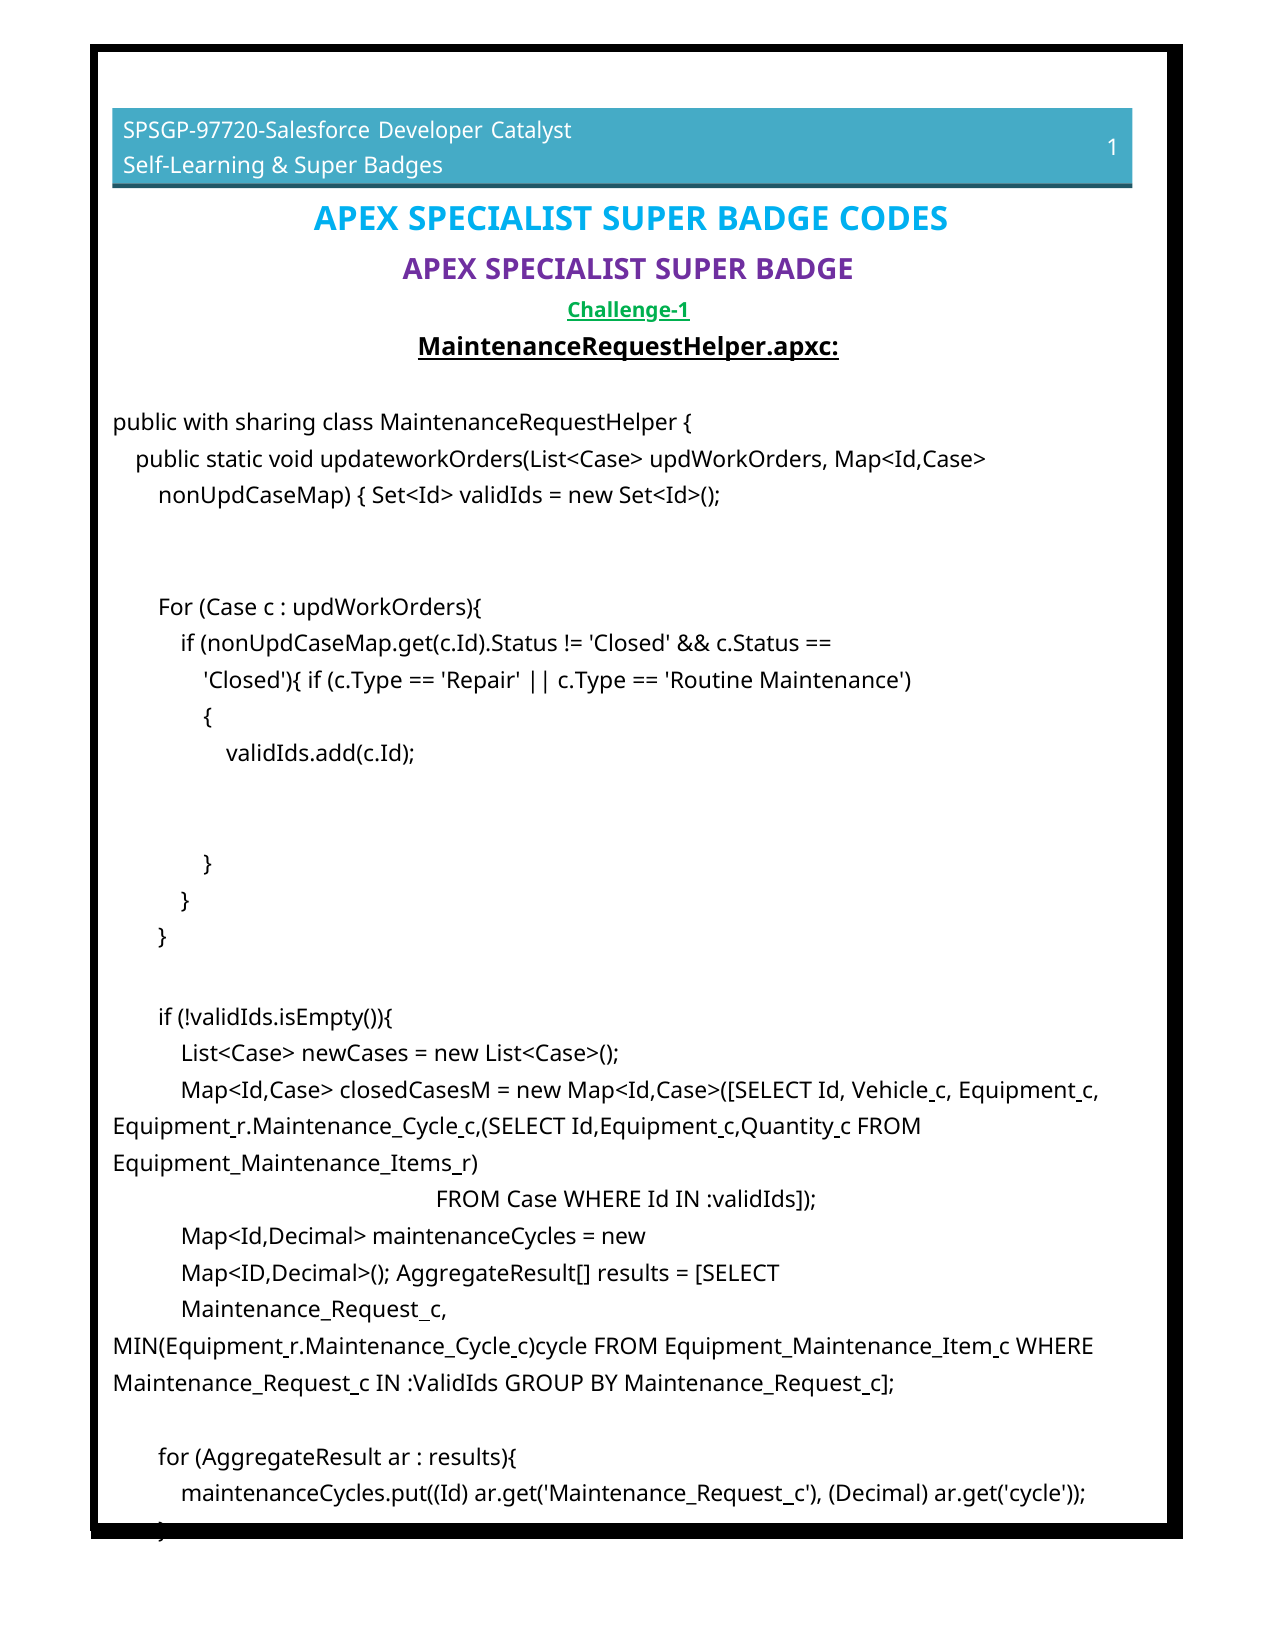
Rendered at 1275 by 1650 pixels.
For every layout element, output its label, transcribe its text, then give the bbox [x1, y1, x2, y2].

text Challenge-1 [222, 295, 1034, 324]
text MIN(Equipment r.Maintenance_Cycle c)cycle FROM Equipment_Maintenance_Item c WHERE Maintenance_Request c IN :ValidIds GROUP BY Maintenance_Request c]; [112, 1330, 1110, 1398]
text Map<Id,Case> closedCasesM = new Map<Id,Case>([SELECT Id, Vehicle c, Equipment c, Equipment r.Maintenance_Cycle c,(SELECT Id,Equipment c,Quantity c FROM Equipment_Maintenance_Items r) [112, 1073, 1156, 1178]
text For (Case c : updWorkOrders){ [158, 590, 1156, 622]
text FROM Case WHERE Id IN :validIds]); Map<Id,Decimal> maintenanceCycles = new Map<ID,Decimal>(); AggregateResult[] results = [SELECT Maintenance_Request c, [181, 1183, 830, 1324]
text public static void updateworkOrders(List<Case> updWorkOrders, Map<Id,Case> nonUpdCaseMap) { Set<Id> validIds = new Set<Id>(); [135, 443, 1156, 511]
text for (AggregateResult ar : results){ [158, 1440, 1156, 1472]
text if (!validIds.isEmpty()){ [158, 1000, 1156, 1032]
text validIds.add(c.Id); [226, 737, 1156, 768]
text List<Case> newCases = new List<Case>(); [181, 1037, 1156, 1068]
text } [181, 884, 1156, 915]
text maintenanceCycles.put((Id) ar.get('Maintenance_Request c'), (Decimal) ar.get('cycle')); [181, 1477, 1156, 1508]
subtitle MaintenanceRequestHelper.apxc: [222, 329, 1034, 363]
text SPSGP-97720-Salesforce Developer Catalyst [123, 121, 1156, 142]
subtitle APEX SPECIALIST SUPER BADGE [222, 248, 1034, 288]
text } [158, 1513, 1156, 1545]
text } [158, 920, 1156, 951]
text if (nonUpdCaseMap.get(c.Id).Status != 'Closed' && c.Status == 'Closed'){ if (c.Type == 'Repair' || c.Type == 'Routine Maintenance'){ [180, 627, 914, 731]
text Self-Learning & Super Badges 1 [123, 142, 1156, 181]
text } [203, 847, 1156, 878]
subtitle APEX SPECIALIST SUPER BADGE CODES [222, 195, 1040, 241]
text public with sharing class MaintenanceRequestHelper { [112, 406, 1156, 437]
